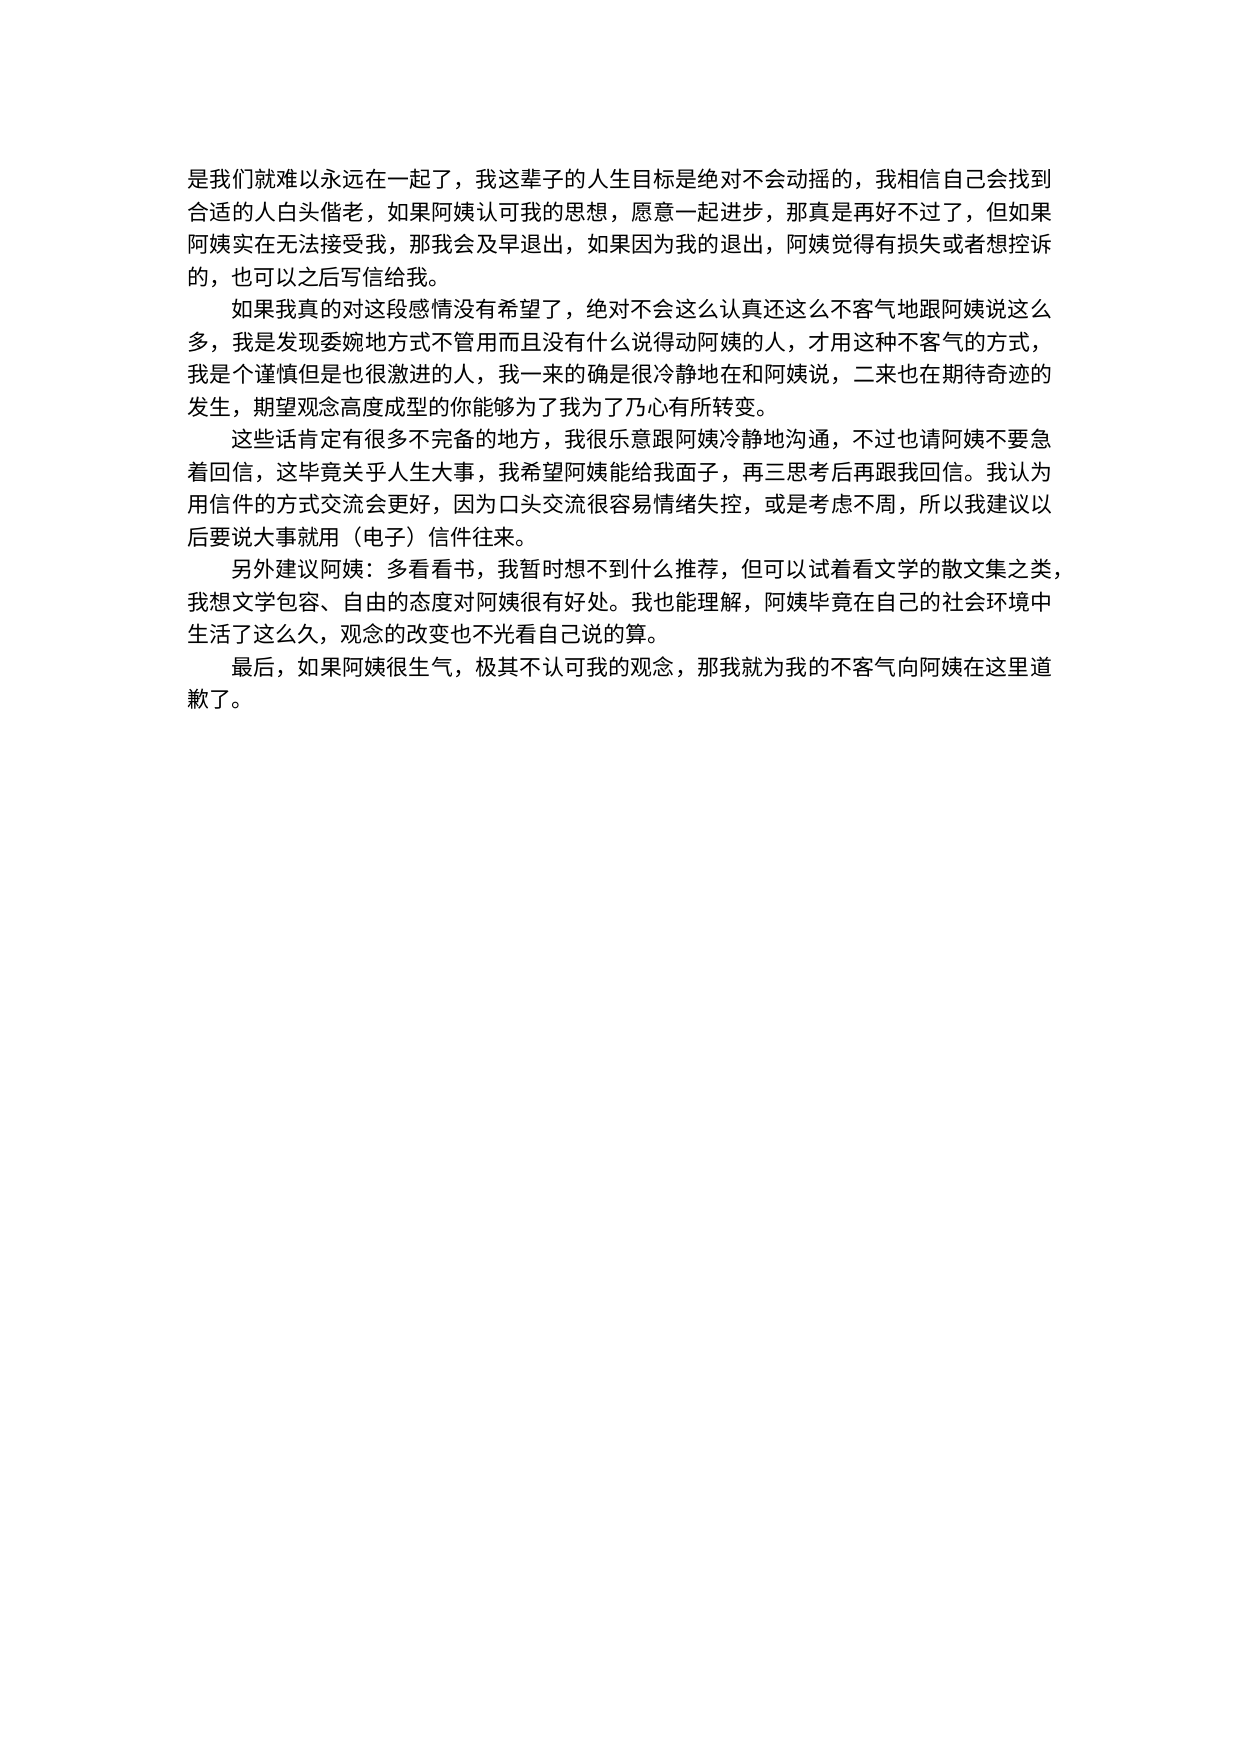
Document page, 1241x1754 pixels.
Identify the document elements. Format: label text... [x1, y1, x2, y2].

text 另外建议阿姨：多看看书，我暂时想不到什么推荐，但可以试着看文学的散文集之类，我想文学包容、自由的态度对阿姨很有好处。我也能理解，阿姨毕竟在自己的社会环境中生活了这么久，观念的改变也不光看自己说的算。 [187, 552, 1053, 649]
text 这些话肯定有很多不完备的地方，我很乐意跟阿姨冷静地沟通，不过也请阿姨不要急着回信，这毕竟关乎人生大事，我希望阿姨能给我面子，再三思考后再跟我回信。我认为用信件的方式交流会更好，因为口头交流很容易情绪失控，或是考虑不周，所以我建议以后要说大事就用（电子）信件往来。 [187, 422, 1053, 552]
text 最后，如果阿姨很生气，极其不认可我的观念，那我就为我的不客气向阿姨在这里道歉了。 [187, 649, 1053, 714]
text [187, 162, 1053, 292]
text 如果我真的对这段感情没有希望了，绝对不会这么认真还这么不客气地跟阿姨说这么多，我是发现委婉地方式不管用而且没有什么说得动阿姨的人，才用这种不客气的方式，我是个谨慎但是也很激进的人，我一来的确是很冷静地在和阿姨说，二来也在期待奇迹的发生，期望观念高度成型的你能够为了我为了乃心有所转变。 [187, 292, 1053, 422]
